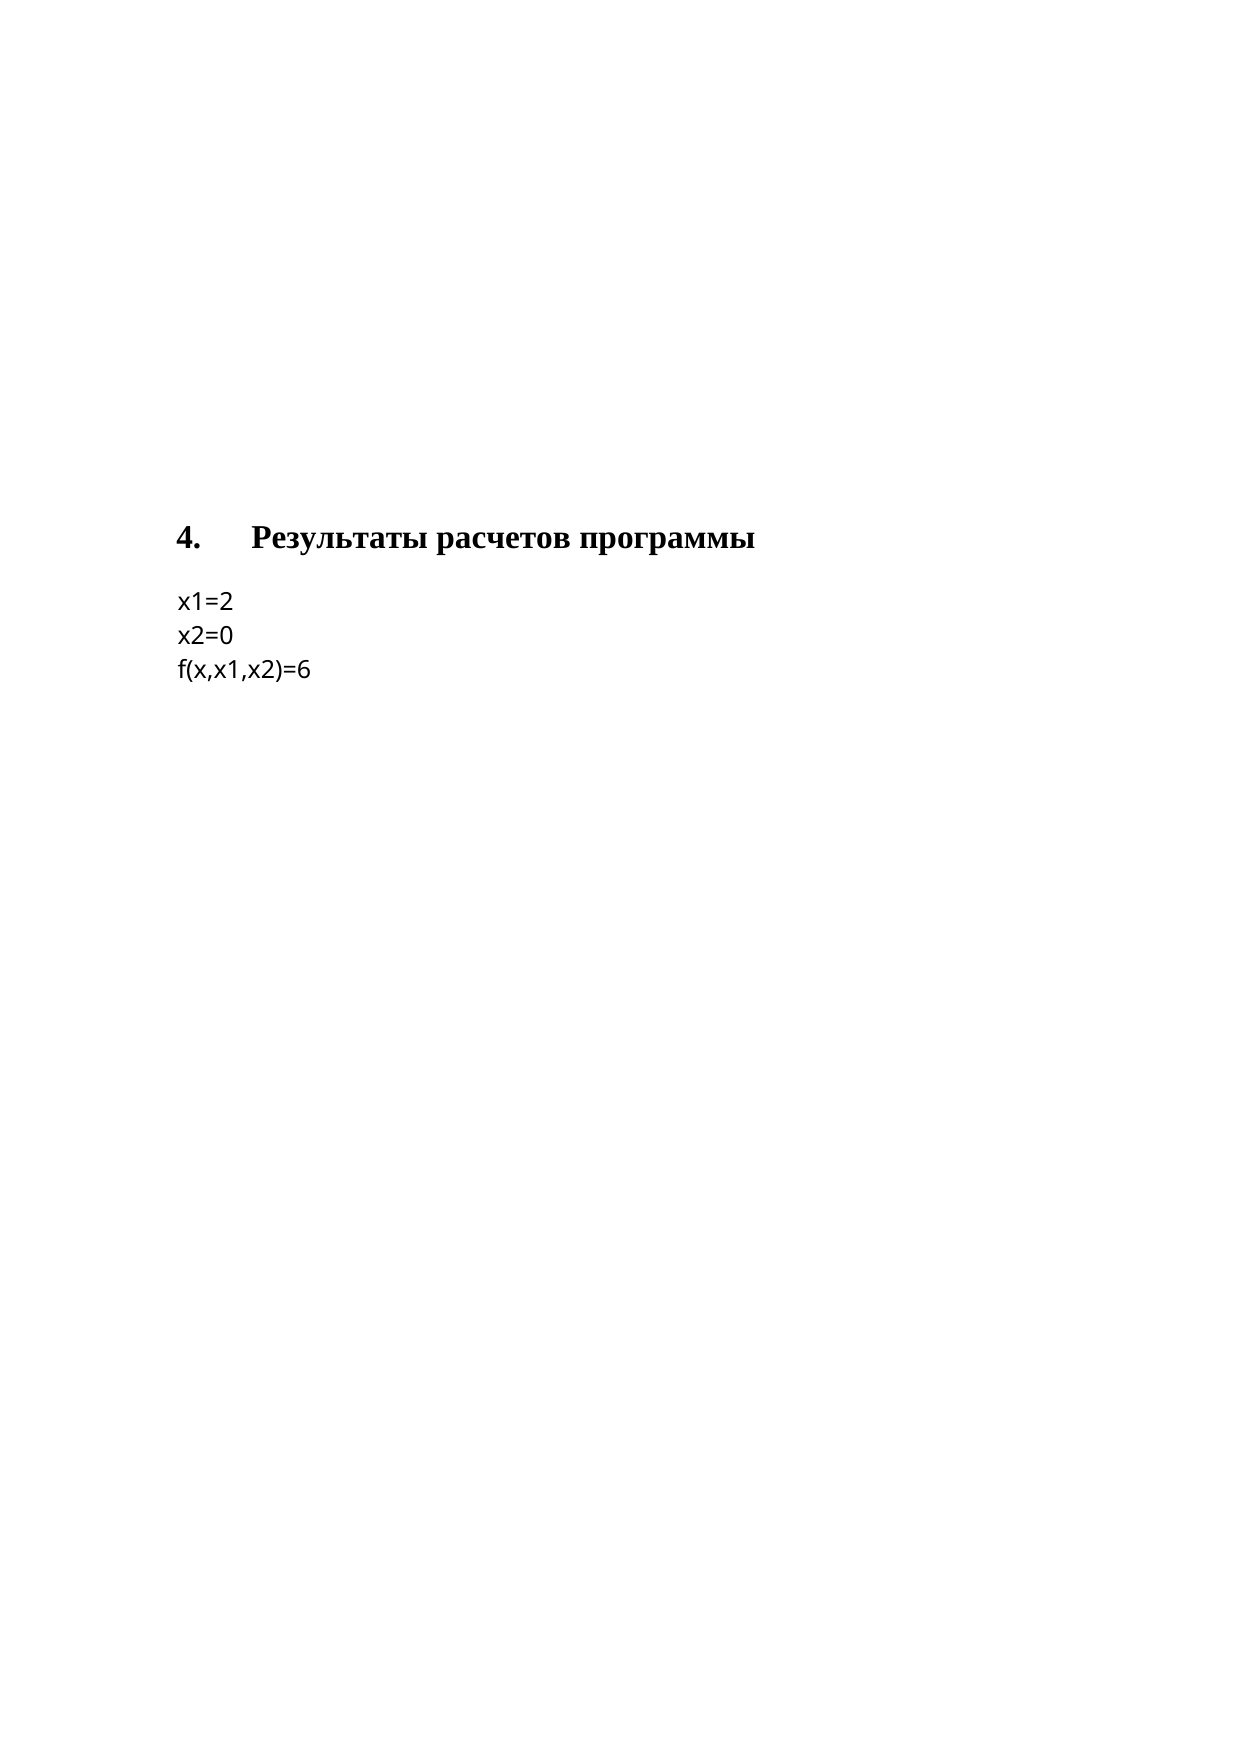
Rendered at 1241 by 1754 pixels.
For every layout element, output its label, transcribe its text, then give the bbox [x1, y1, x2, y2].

text x1=2 [177, 584, 1152, 618]
text f(x,x1,x2)=6 [177, 652, 1152, 686]
text x2=0 [177, 618, 1152, 652]
subtitle Результаты расчетов программы [176, 517, 1152, 555]
